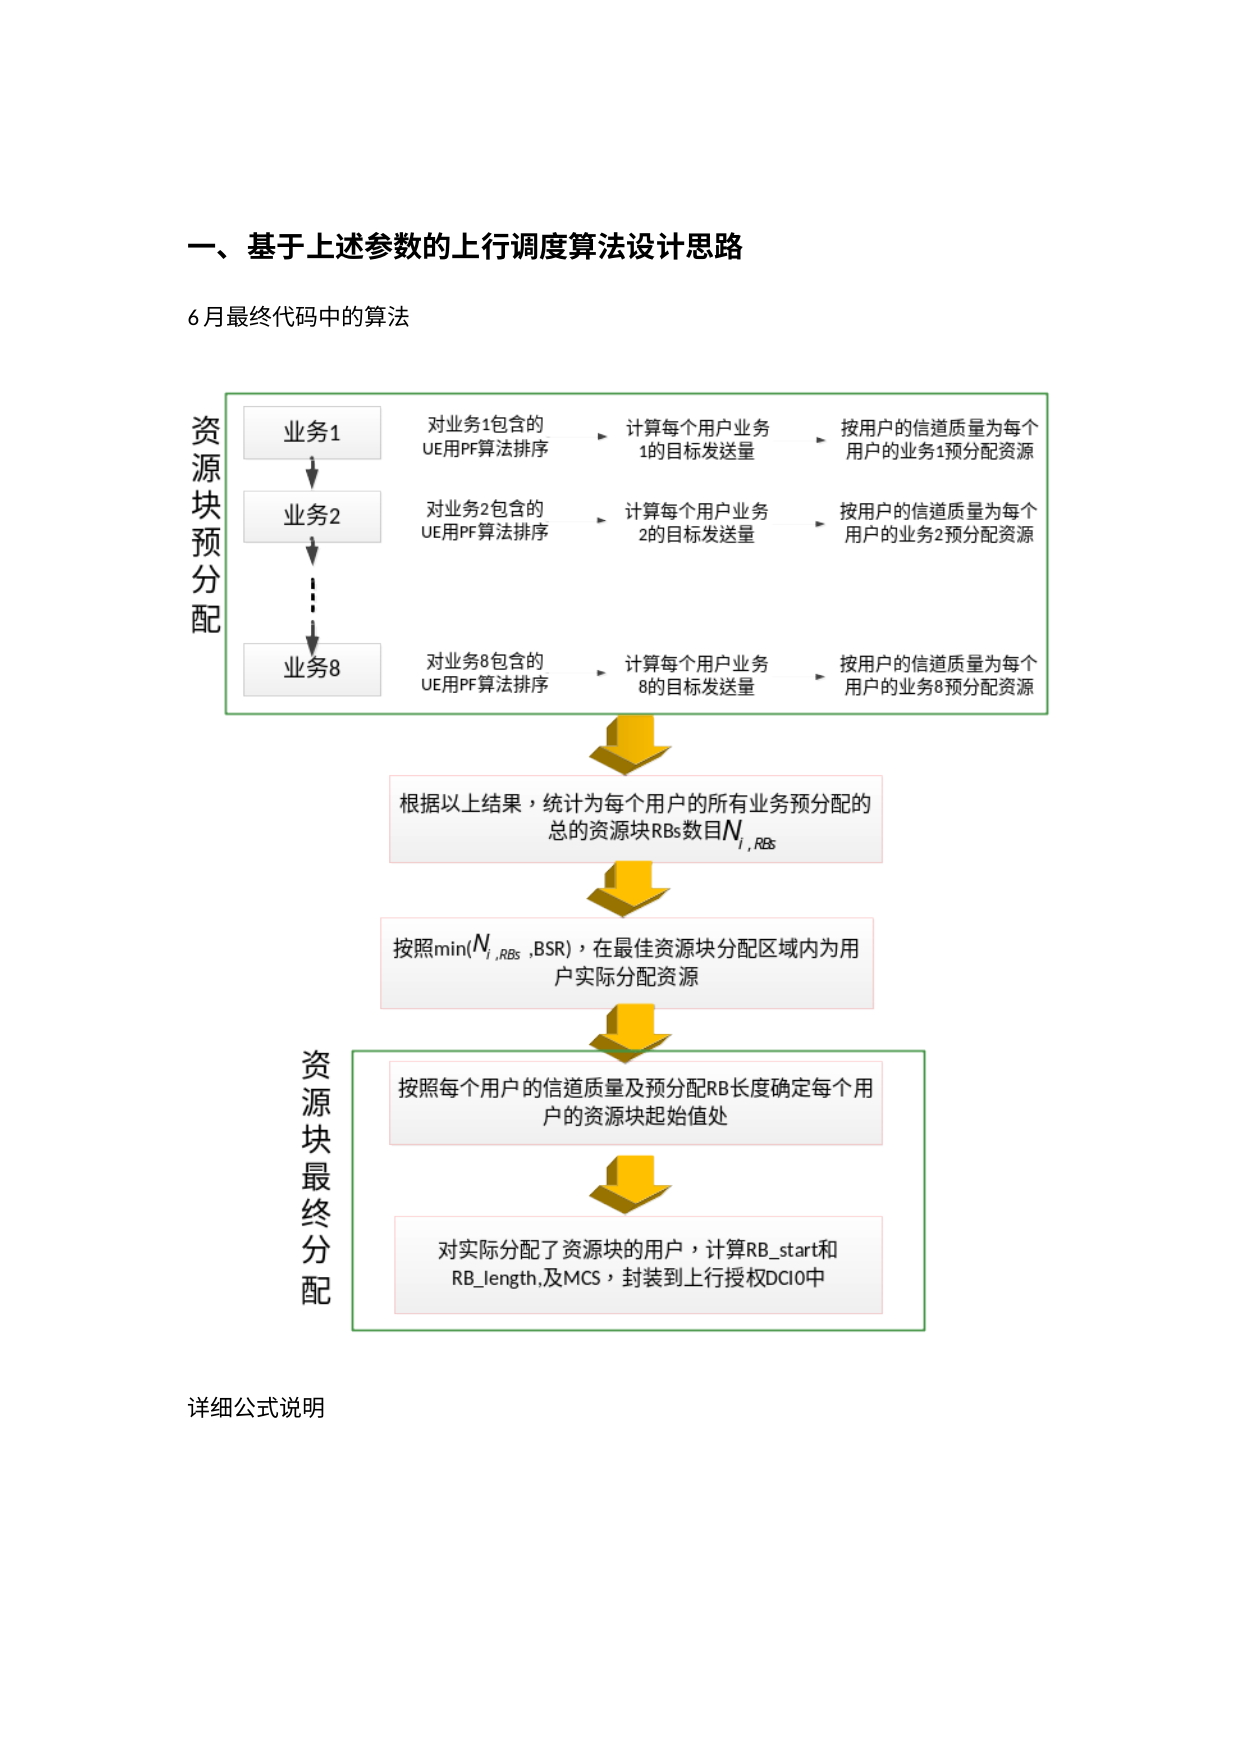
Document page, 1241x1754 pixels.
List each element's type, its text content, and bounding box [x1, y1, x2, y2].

subtitle 基于上述参数的上行调度算法设计思路 [187, 212, 1053, 277]
text 6月最终代码中的算法 [187, 283, 1053, 348]
text 详细公式说明 [187, 1374, 1053, 1439]
